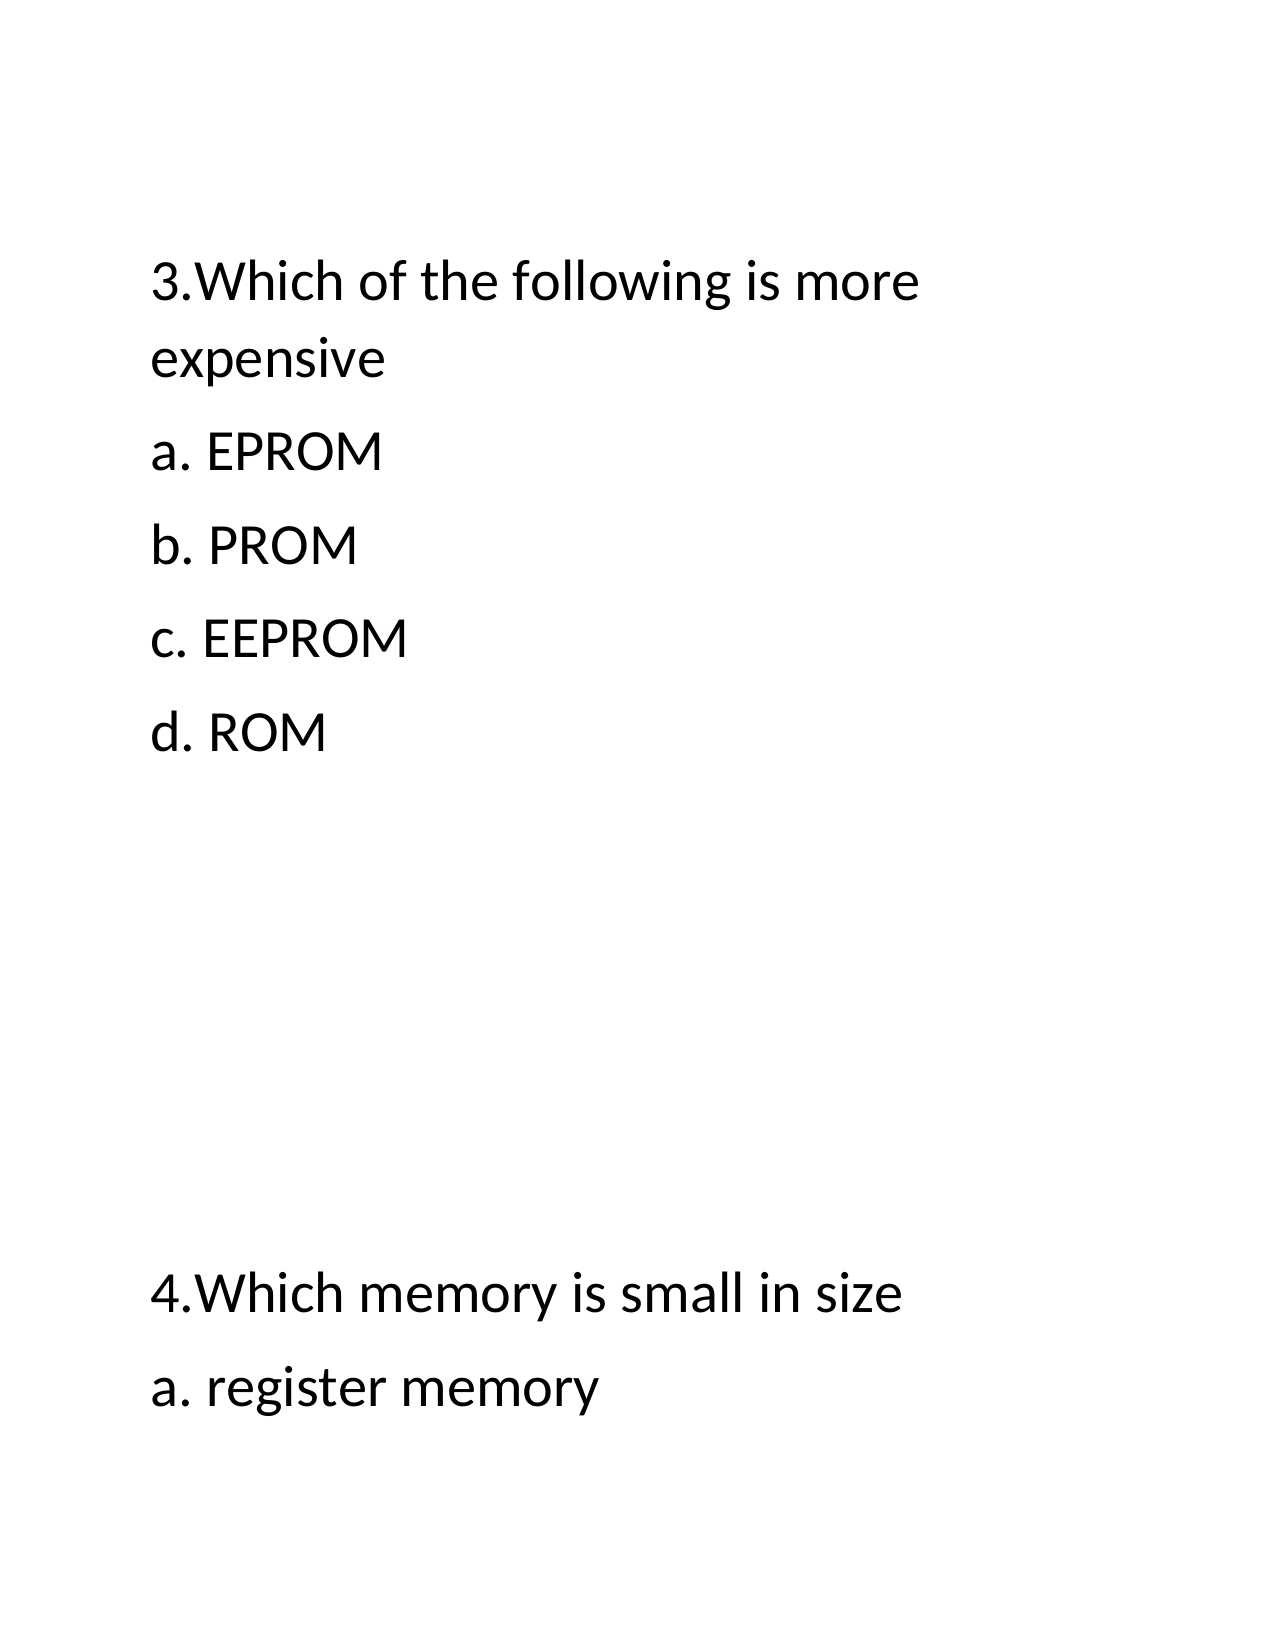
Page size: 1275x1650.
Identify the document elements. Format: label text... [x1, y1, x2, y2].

text a. register memory [150, 1349, 1125, 1421]
text 3.Which of the following is more expensive [150, 243, 1125, 392]
text d. ROM [150, 694, 1125, 766]
text b. PROM [150, 507, 1125, 579]
text a. EPROM [150, 414, 1125, 485]
text c. EEPROM [150, 601, 1125, 672]
text 4.Which memory is small in size [150, 1256, 1125, 1327]
